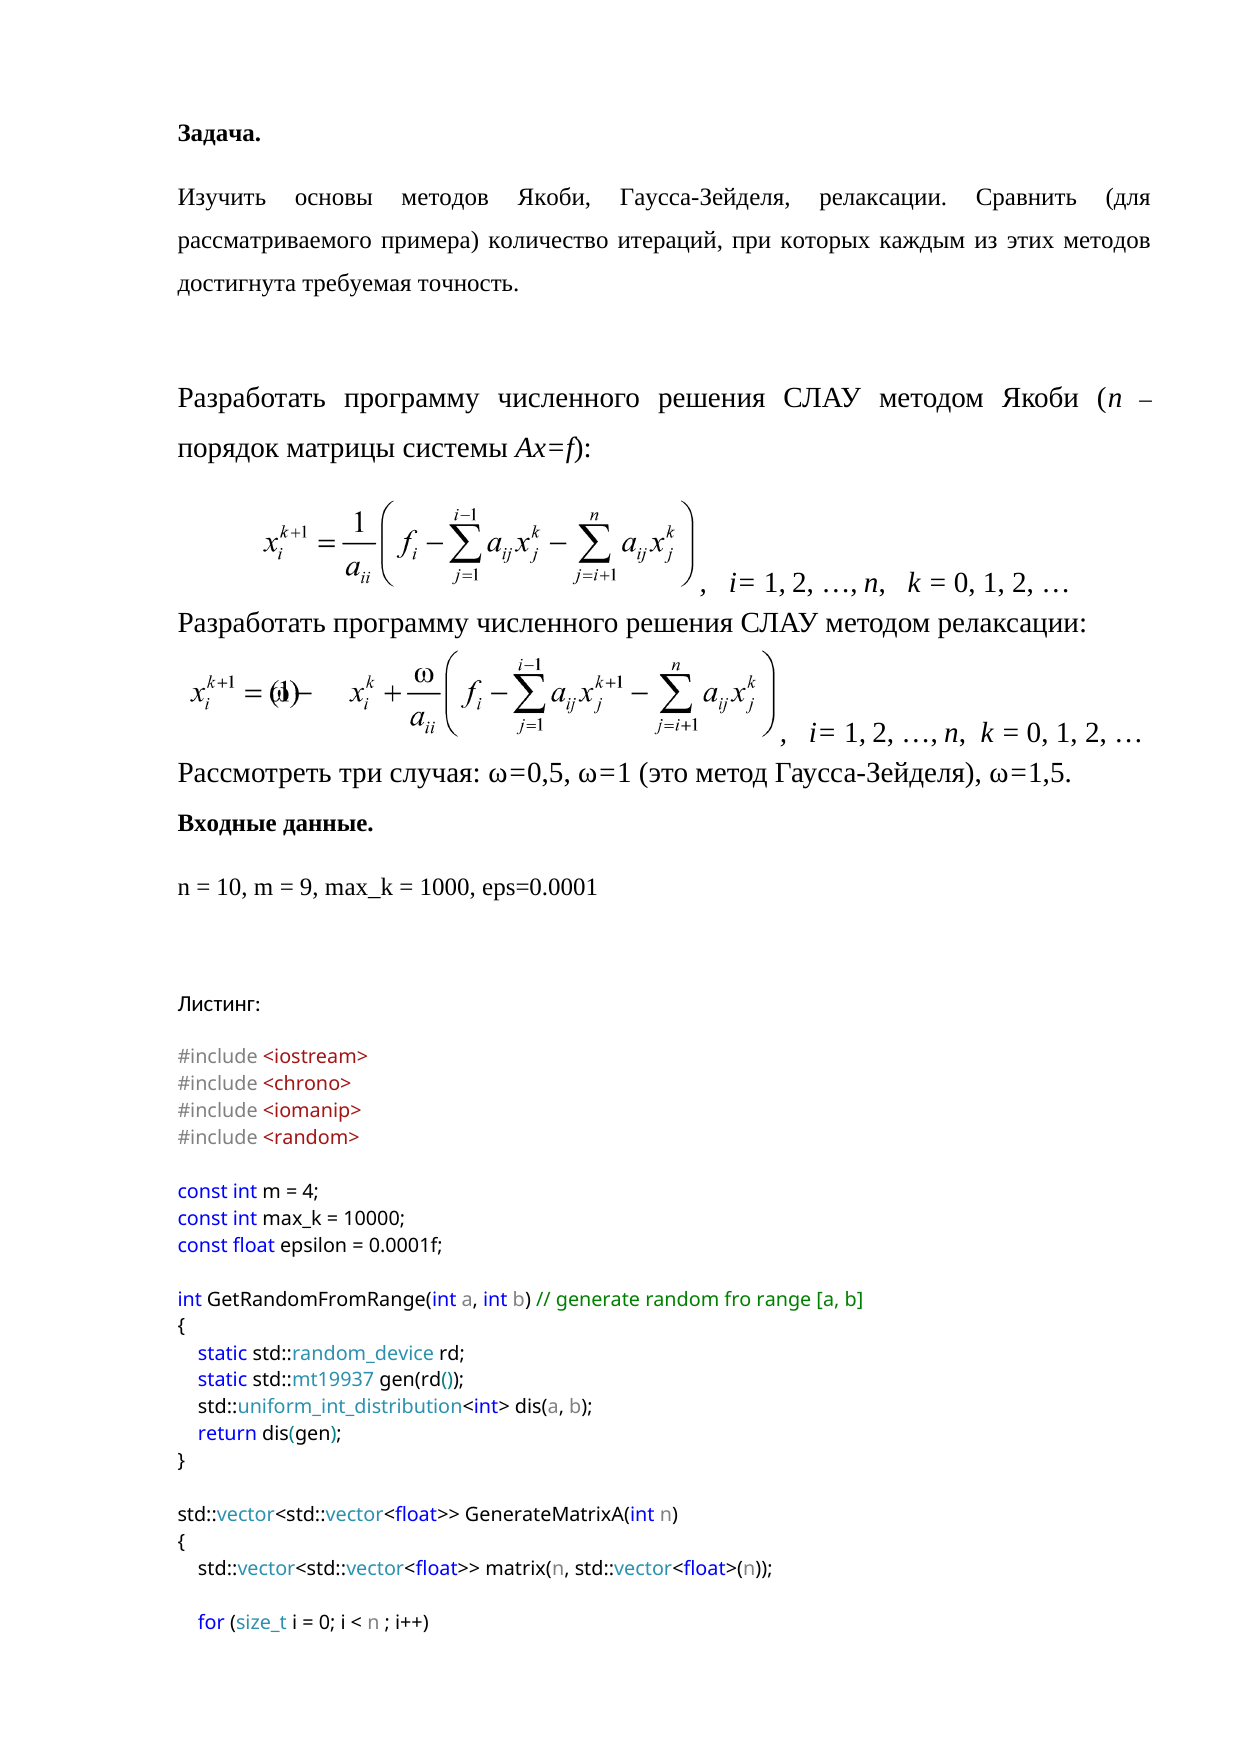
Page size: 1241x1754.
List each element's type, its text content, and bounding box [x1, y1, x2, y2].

text Входные данные. [177, 808, 1152, 837]
text Разработать программу численного решения СЛАУ методом релаксации: [177, 605, 1152, 638]
text static std::random_device rd; [177, 1339, 1152, 1366]
text const int max_k = 10000; [177, 1204, 1152, 1231]
text const int m = 4; [177, 1177, 1152, 1204]
text std::uniform_int_distribution<int> dis(a, b); [177, 1393, 1152, 1420]
picture [185, 645, 780, 742]
text return dis(gen); [177, 1420, 1152, 1447]
text const float epsilon = 0.0001f; [177, 1231, 1152, 1258]
text { [177, 1528, 1152, 1554]
text #include <iomanip> [177, 1096, 1152, 1123]
text std::vector<std::vector<float>> matrix(n, std::vector<float>(n)); [177, 1554, 1152, 1582]
text Разработать программу численного решения СЛАУ методом Якоби (n – порядок матрицы системы Ax=f): [177, 380, 1152, 464]
text Задача. [177, 118, 1152, 147]
picture [258, 495, 700, 592]
text std::vector<std::vector<float>> GenerateMatrixA(int n) [177, 1501, 1152, 1528]
text { [177, 1312, 1152, 1339]
text for (size_t i = 0; i < n ; i++) [177, 1608, 1152, 1636]
text #include <random> [177, 1123, 1152, 1150]
text Рассмотреть три случая: ω=0,5, ω=1 (это метод Гаусса-Зейделя), ω=1,5. [177, 755, 1152, 788]
text Изучить основы методов Якоби, Гаусса-Зейделя, релаксации. Сравнить (для рассматриваемого примера) количество итераций, при которых каждым из этих методов достигнута требуемая точность. [177, 182, 1152, 297]
text n = 10, m = 9, max_k = 1000, eps=0.0001 [177, 872, 1152, 901]
text static std::mt19937 gen(rd()); [177, 1366, 1152, 1393]
text } [177, 1447, 1152, 1474]
text int GetRandomFromRange(int a, int b) // generate random fro range [a, b] [177, 1285, 1152, 1312]
text #include <chrono> [177, 1069, 1152, 1096]
text #include <iostream> [177, 1042, 1152, 1069]
text Листинг: [177, 989, 1152, 1017]
